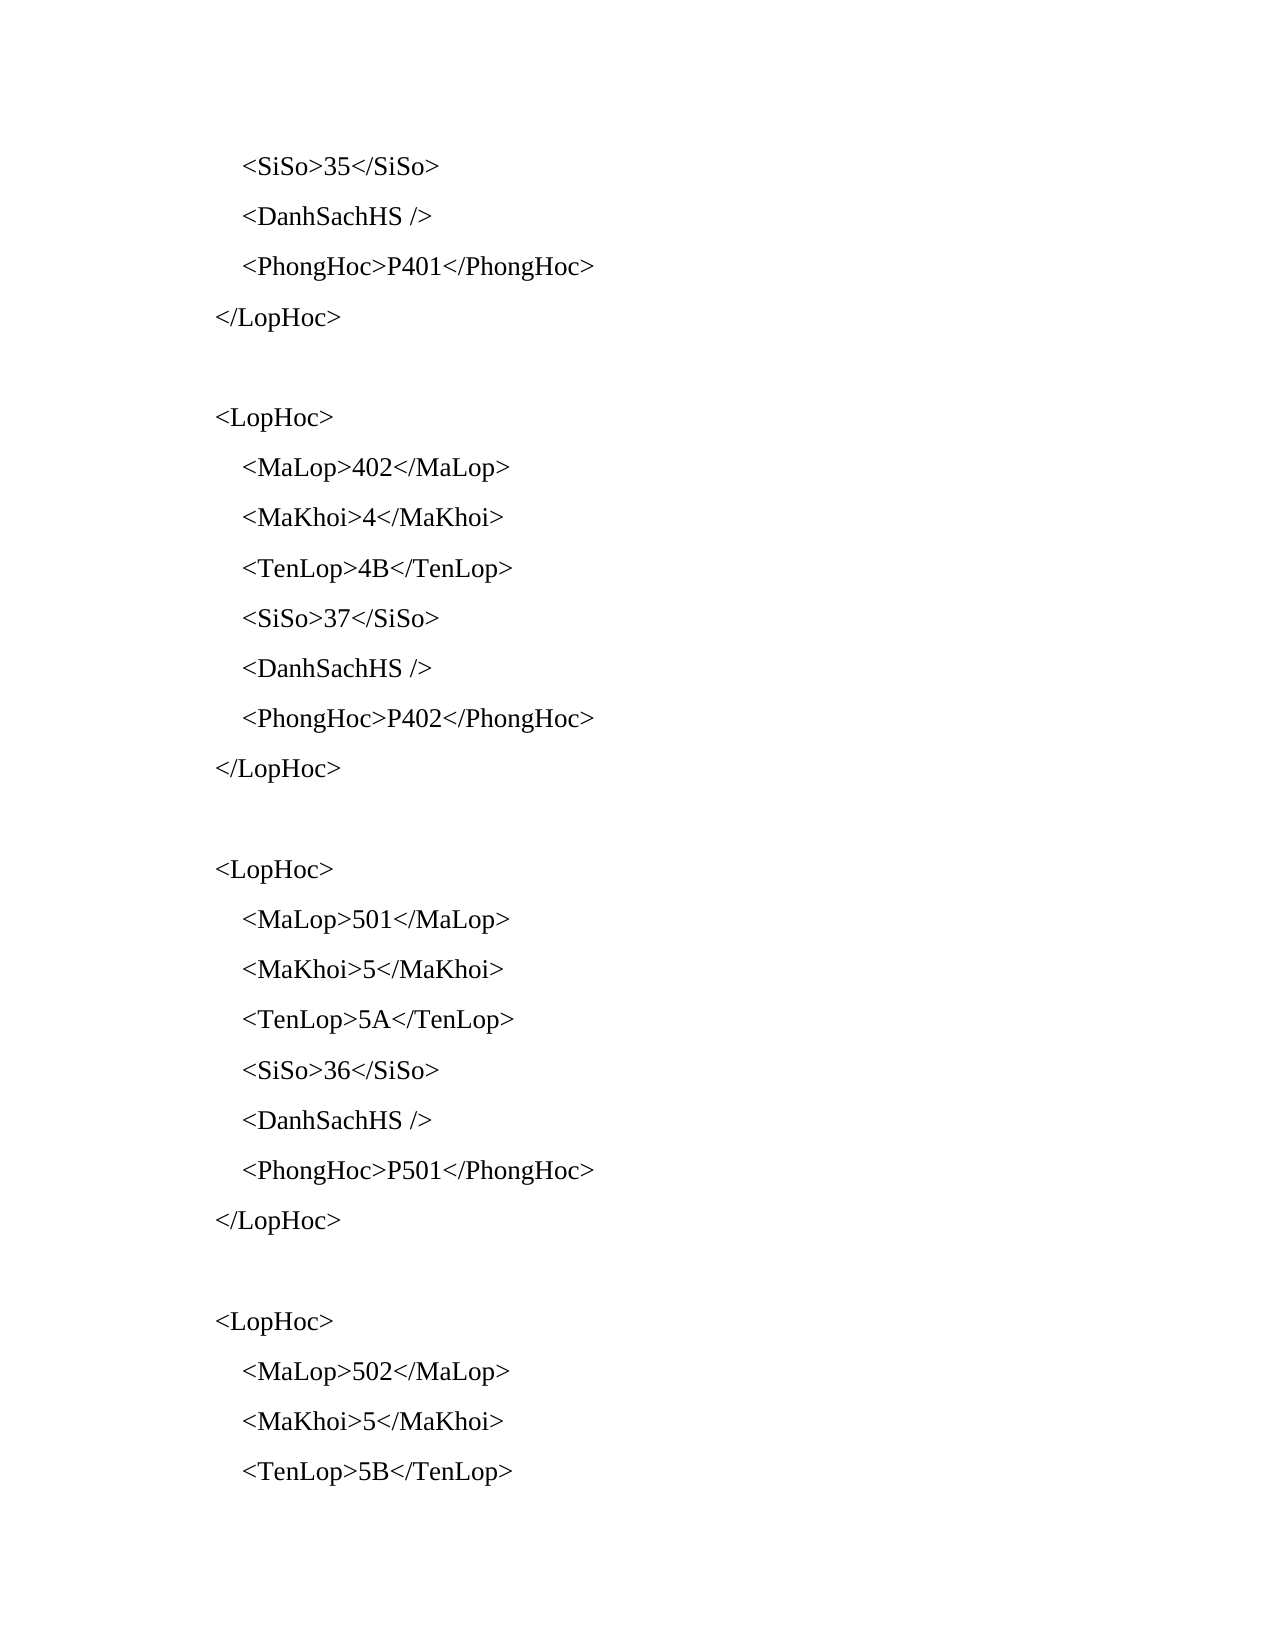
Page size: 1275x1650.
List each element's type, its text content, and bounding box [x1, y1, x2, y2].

text <MaLop>502</MaLop> [187, 1355, 1125, 1386]
text <TenLop>5B</TenLop> [187, 1455, 1125, 1487]
text </LopHoc> [187, 752, 1125, 784]
text <SiSo>35</SiSo> [187, 150, 1125, 181]
text <MaKhoi>5</MaKhoi> [187, 953, 1125, 984]
text <PhongHoc>P501</PhongHoc> [187, 1154, 1125, 1185]
text </LopHoc> [187, 301, 1125, 332]
text <DanhSachHS /> [187, 652, 1125, 683]
text <TenLop>4B</TenLop> [187, 552, 1125, 583]
text <MaKhoi>5</MaKhoi> [187, 1405, 1125, 1436]
text <PhongHoc>P402</PhongHoc> [187, 702, 1125, 733]
text </LopHoc> [187, 1204, 1125, 1236]
text <LopHoc> [187, 853, 1125, 884]
text <SiSo>37</SiSo> [187, 602, 1125, 633]
text <PhongHoc>P401</PhongHoc> [187, 250, 1125, 282]
text <DanhSachHS /> [187, 1104, 1125, 1135]
text <MaKhoi>4</MaKhoi> [187, 501, 1125, 533]
text <DanhSachHS /> [187, 200, 1125, 231]
text <MaLop>501</MaLop> [187, 903, 1125, 934]
text <SiSo>36</SiSo> [187, 1054, 1125, 1085]
text <LopHoc> [187, 401, 1125, 432]
text <MaLop>402</MaLop> [187, 451, 1125, 482]
text <LopHoc> [187, 1305, 1125, 1336]
text <TenLop>5A</TenLop> [187, 1003, 1125, 1035]
